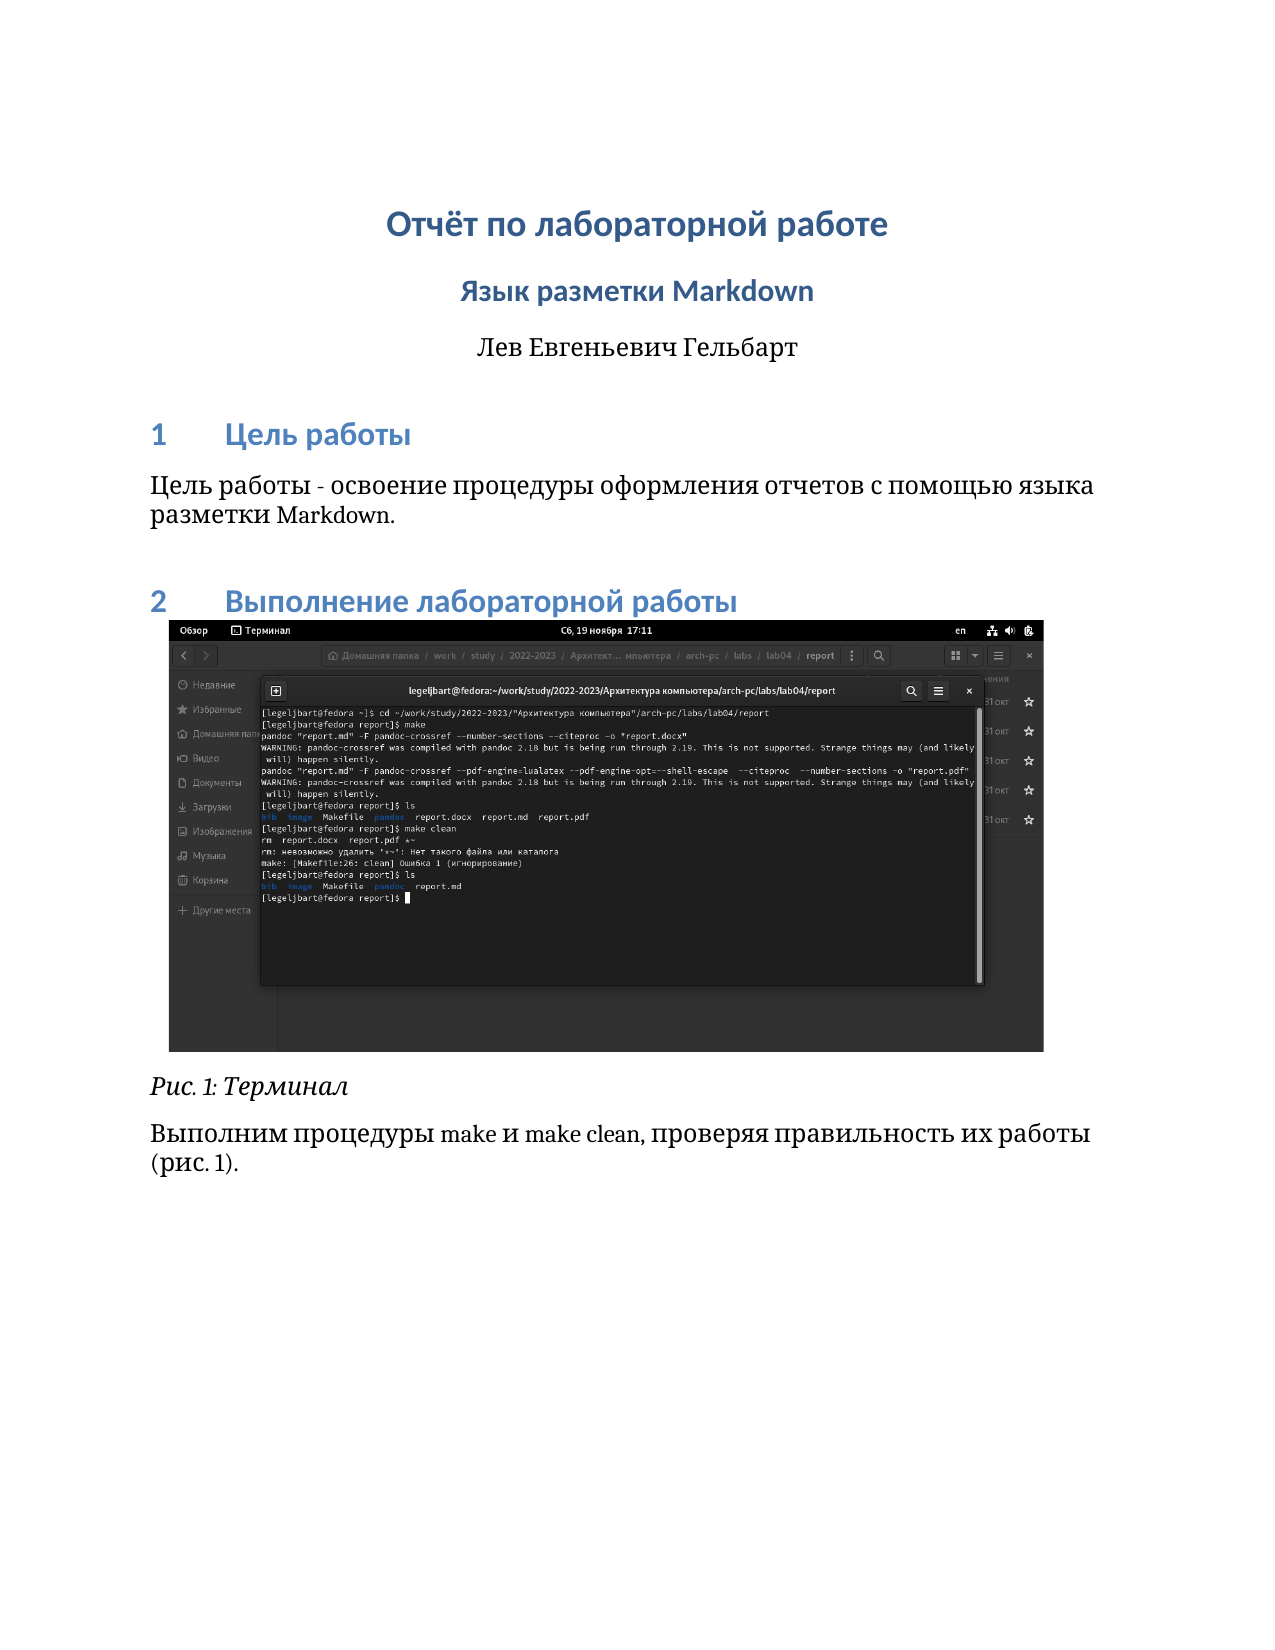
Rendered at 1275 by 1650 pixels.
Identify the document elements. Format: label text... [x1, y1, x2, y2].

subtitle Язык разметки Markdown [150, 271, 1125, 309]
text Выполним процедуры make и make clean, проверяя правильность их работы (рис. 1). [150, 1120, 1125, 1177]
subtitle 1 Цель работы [150, 413, 1125, 453]
text Цель работы - освоение процедуры оформления отчетов с помощью языка разметки Markdown. [150, 472, 1125, 530]
subtitle 2 Выполнение лабораторной работы [150, 580, 1125, 620]
title Отчёт по лабораторной работе [150, 200, 1125, 246]
picture [168, 620, 1044, 1052]
text Рис. 1: Терминал [150, 1072, 1125, 1101]
text Лев Евгеньевич Гельбарт [150, 334, 1125, 363]
